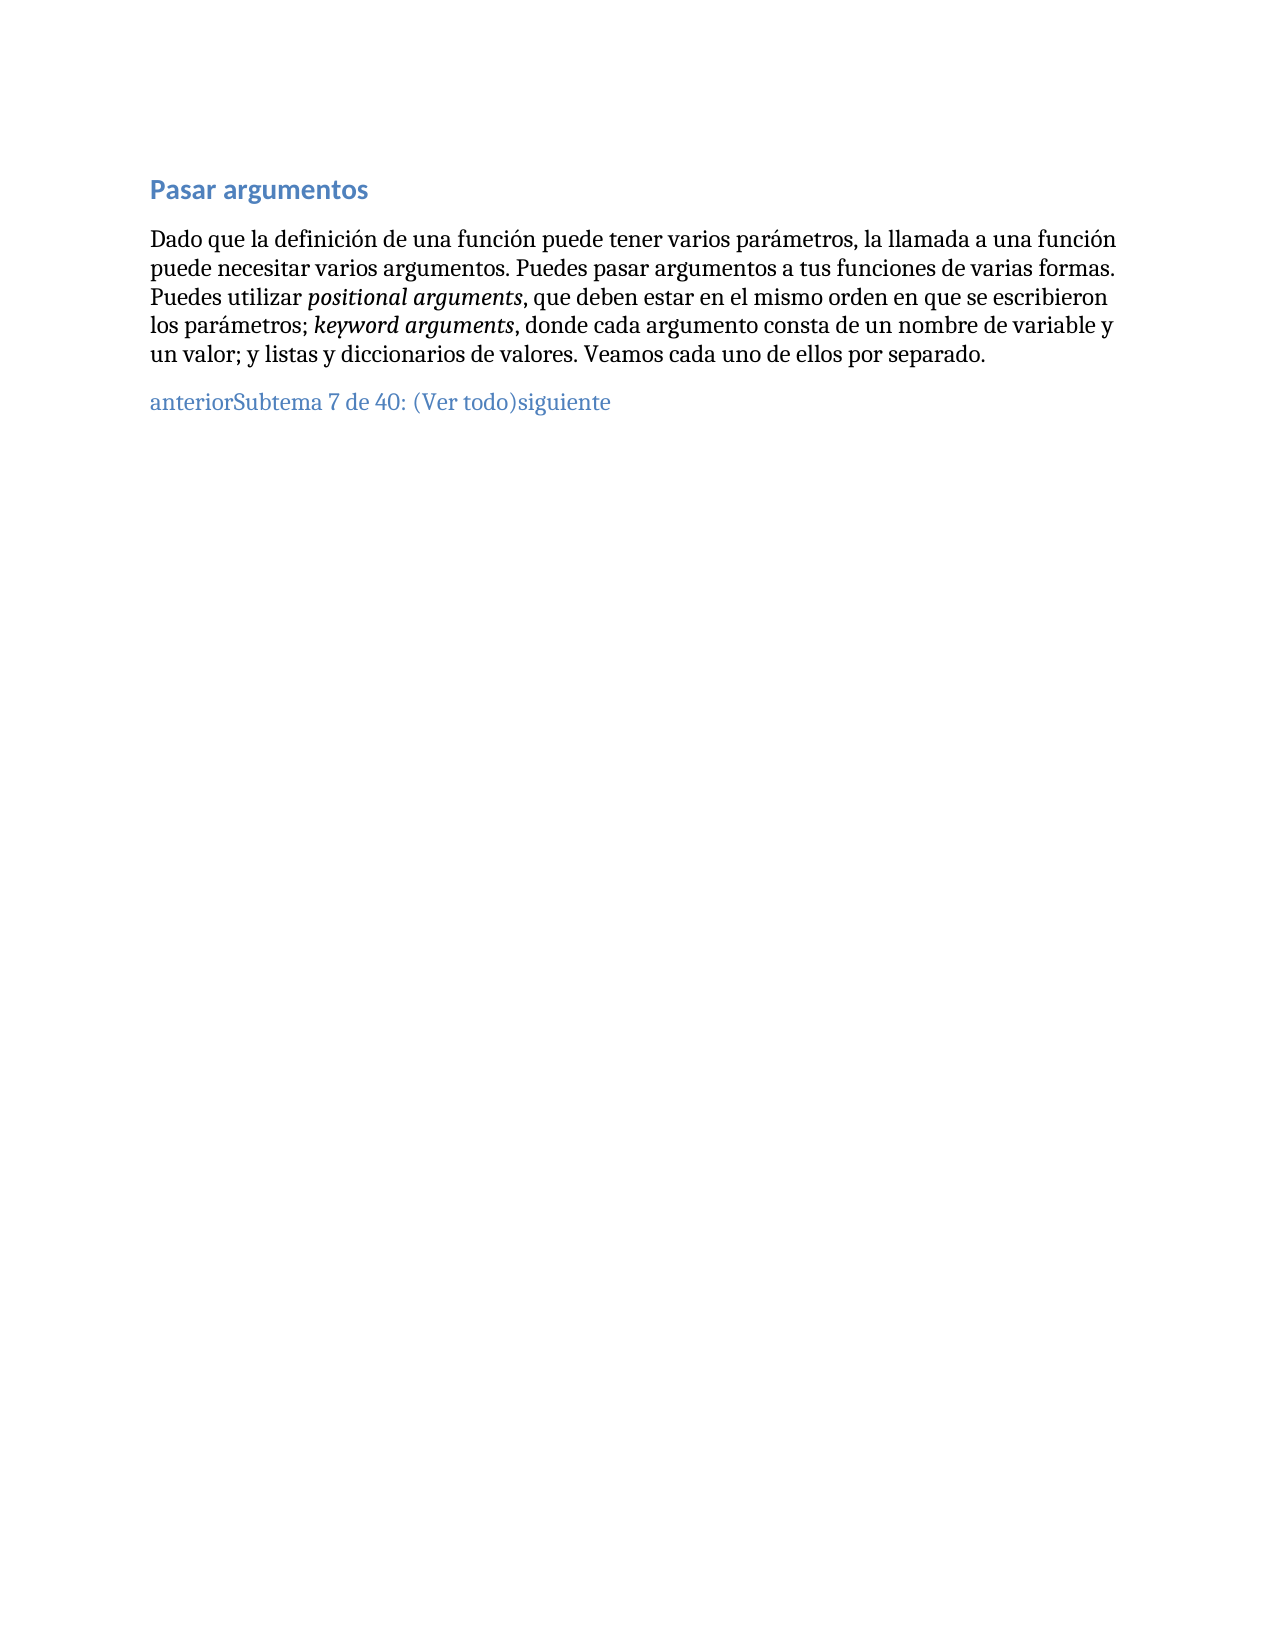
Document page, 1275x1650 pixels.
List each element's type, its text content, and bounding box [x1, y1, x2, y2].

text Dado que la definición de una función puede tener varios parámetros, la llamada a una función puede necesitar varios argumentos. Puedes pasar argumentos a tus funciones de varias formas. Puedes utilizar positional arguments, que deben estar en el mismo orden en que se escribieron los parámetros; keyword arguments, donde cada argumento consta de un nombre de variable y un valor; y listas y diccionarios de valores. Veamos cada uno de ellos por separado. [150, 225, 1125, 369]
text anteriorSubtema 7 de 40: (Ver todo)siguiente [150, 388, 1125, 445]
subtitle Pasar argumentos [150, 171, 1125, 206]
